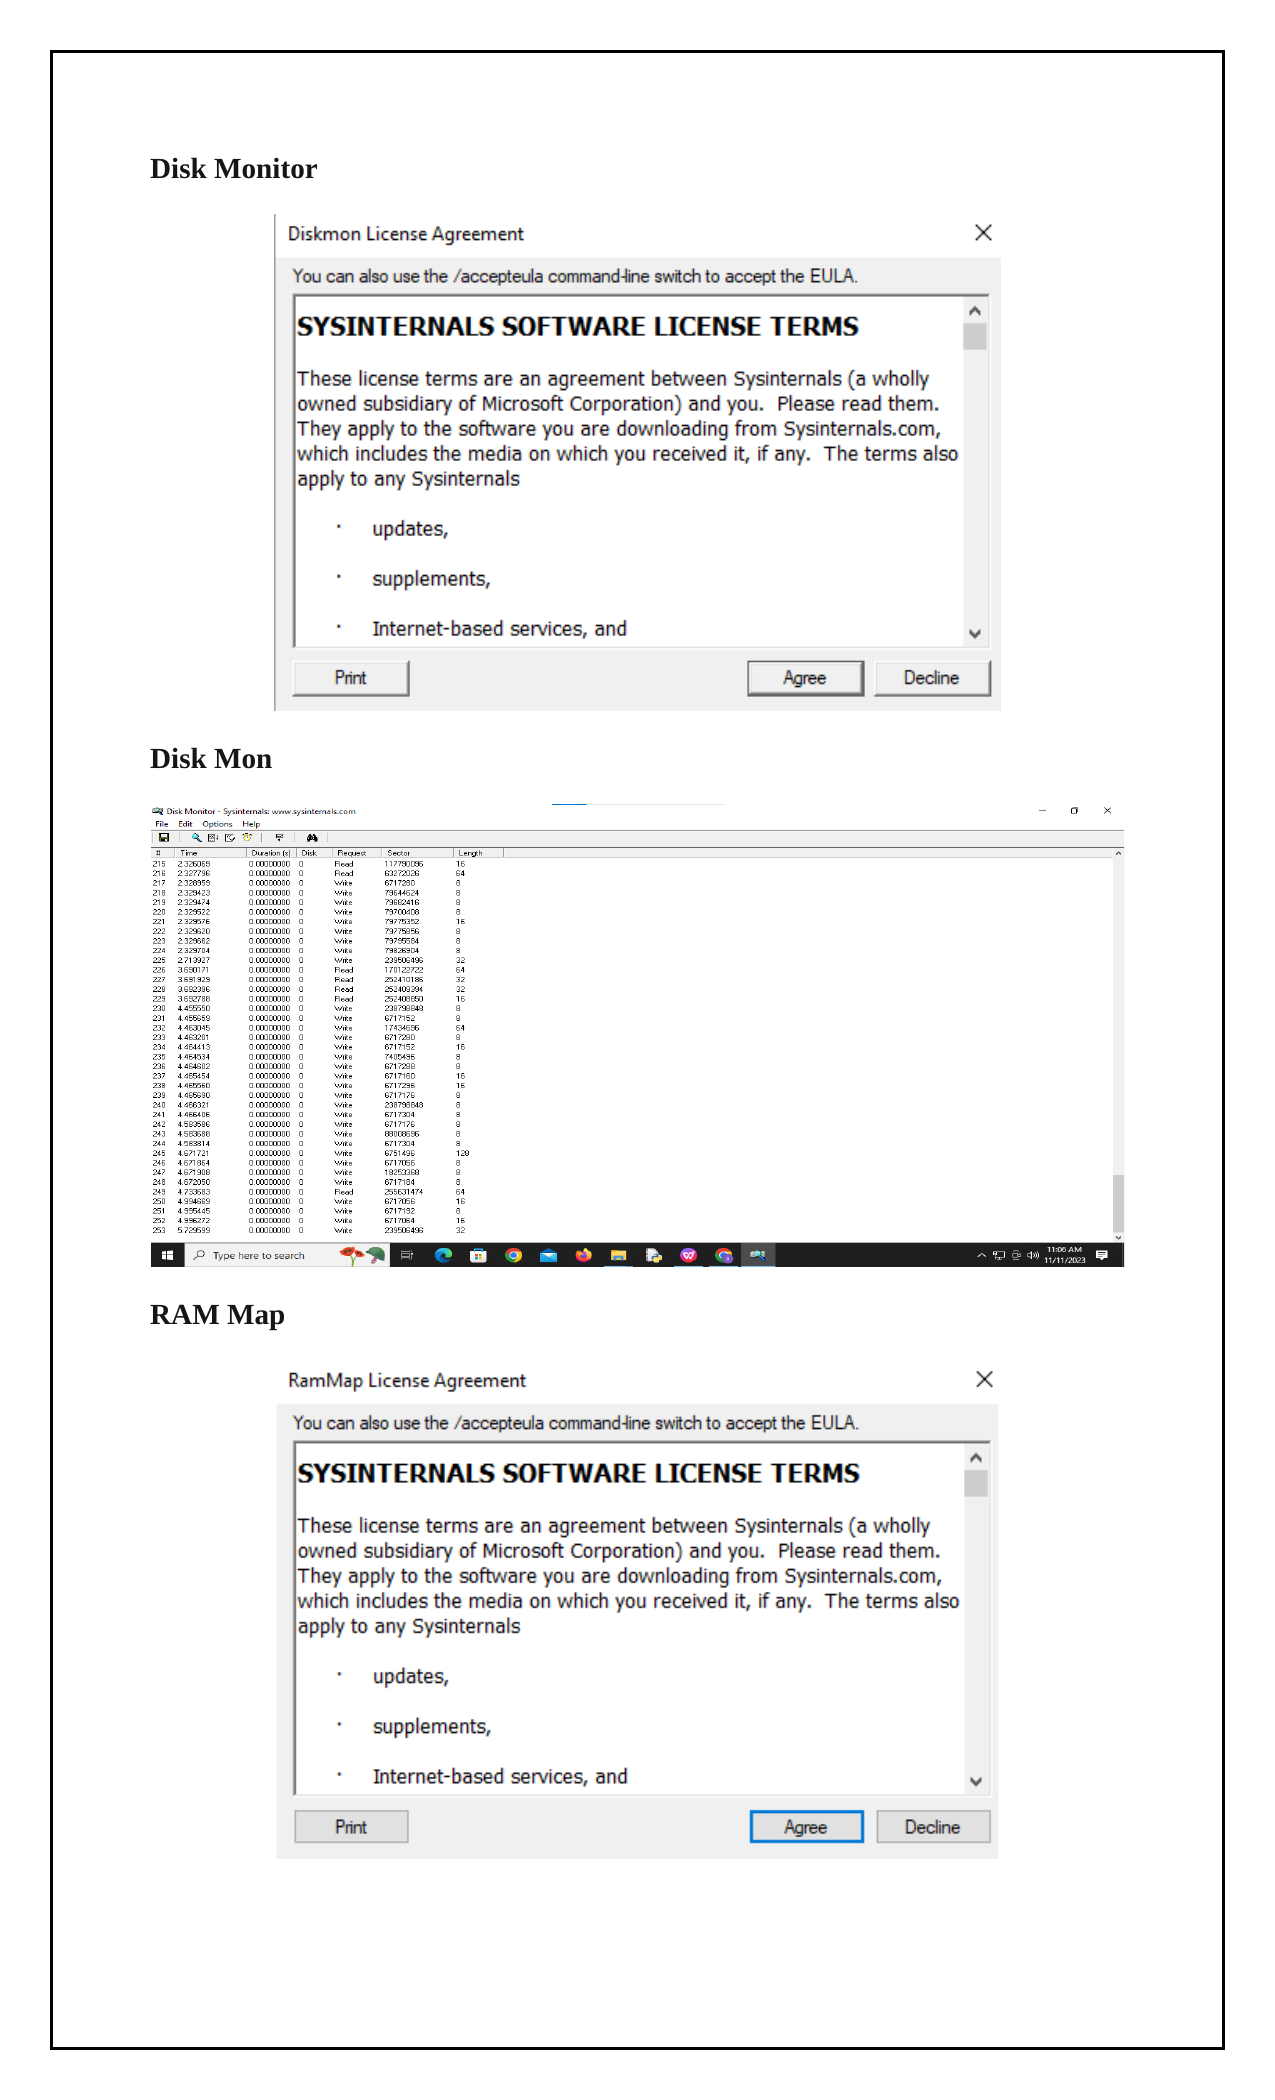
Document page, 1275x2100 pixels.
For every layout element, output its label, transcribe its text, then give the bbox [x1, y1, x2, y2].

text RAM Map [150, 1296, 1125, 1331]
text Disk Mon [150, 740, 1125, 775]
picture [274, 214, 1001, 711]
picture [151, 804, 1125, 1267]
picture [276, 1359, 999, 1859]
text Disk Monitor [150, 150, 1125, 185]
